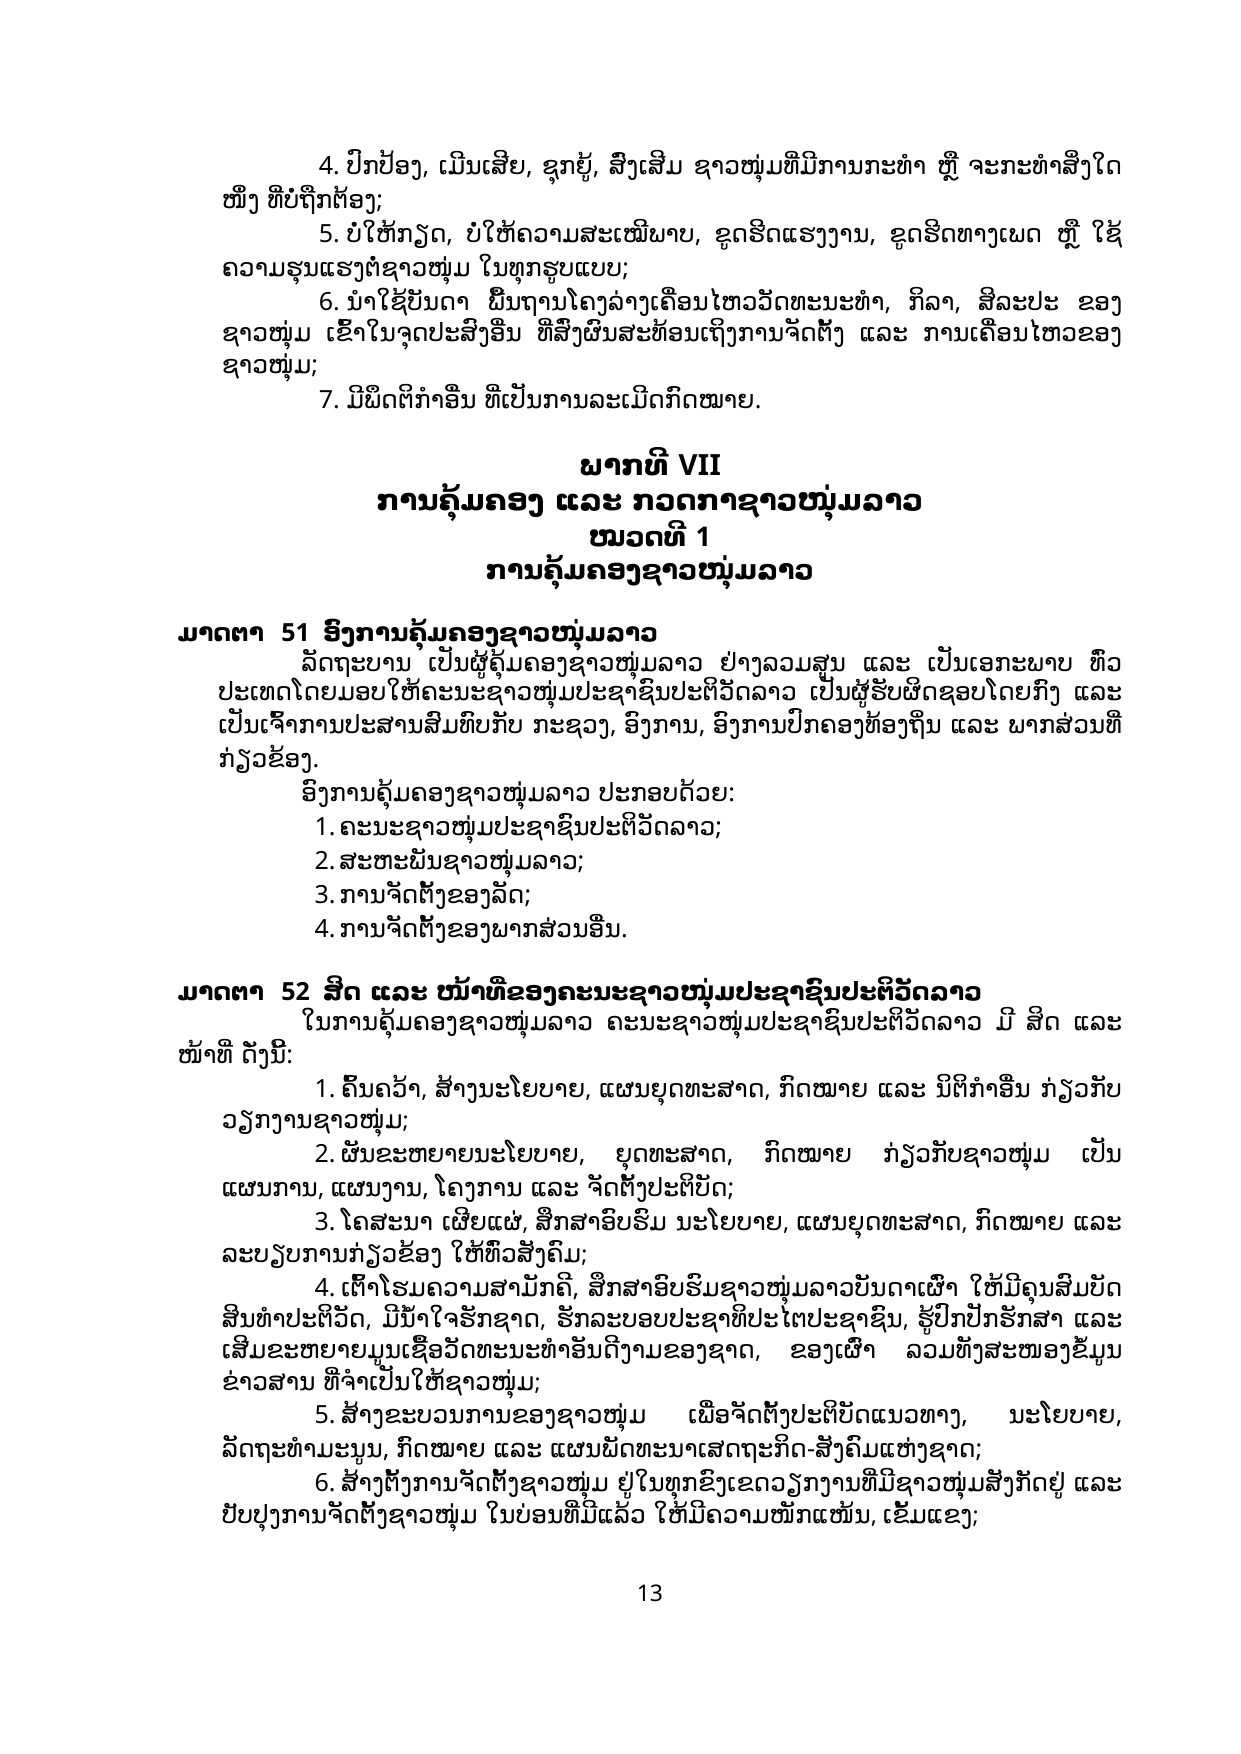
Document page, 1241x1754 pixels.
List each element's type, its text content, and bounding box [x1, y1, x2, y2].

list ມີພຶດຕິກຳອື່ນ ທີ່ເປັນການລະເມີດກົດໝາຍ. [222, 381, 1122, 415]
text ໝວດທີ 1 [177, 517, 1122, 554]
list ການຈັດຕັ້ງຂອງພາກສ່ວນອື່ນ. [295, 911, 1122, 945]
text ພາກທີ VII [177, 444, 1122, 483]
list ປົກປ້ອງ, ເມີນເສີຍ, ຊຸກຍູ້, ສົ່ງເສີມ ຊາວໜຸ່ມທີ່ມີການກະທຳ ຫຼື ຈະກະທຳສິ່ງໃດໜຶ່ງ ທີ່ບໍ່ຖືກຕ້ອງ; [222, 148, 1122, 216]
text ມາດຕາ 52 ສິດ ແລະ ໜ້າທີ່ຂອງຄະນະຊາວໜຸ່ມປະຊາຊົນປະຕິວັດລາວ [177, 973, 1122, 1007]
text ອົງການຄຸ້ມຄອງຊາວໜຸ່ມລາວ ປະກອບດ້ວຍ: [177, 775, 1122, 809]
list ນໍາໃຊ້ບັນດາ ພື້ນຖານໂຄງລ່າງເຄື່ອນໄຫວວັດທະນະທໍາ, ກິລາ, ສິລະປະ ຂອງຊາວໜຸ່ມ ເຂົ້າໃນຈຸດປະສົງອື່ນ ທີ່ສົ່ງຜົນສະທ້ອນເຖິງການຈັດຕັ້ງ ແລະ ການເຄື່ອນໄຫວຂອງຊາວໜຸ່ມ; [222, 284, 1122, 381]
text ລັດຖະບານ ເປັນຜູ້ຄຸ້ມຄອງຊາວໜຸ່ມລາວ ຢ່າງລວມສູນ ແລະ ເປັນເອກະພາບ ທົ່ວປະເທດໂດຍມອບໃຫ້ຄະນະຊາວໜຸ່ມປະຊາຊົນປະຕິວັດລາວ ເປັນຜູ້ຮັບຜິດຊອບໂດຍກົງ ແລະ ເປັນເຈົ້າການປະສານສົມທົບກັບ ກະຊວງ, ອົງການ, ອົງການປົກຄອງທ້ອງຖິ່ນ ແລະ ພາກສ່ວນທີ່ກ່ຽວຂ້ອງ. [218, 648, 1122, 775]
list ຜັນຂະຫຍາຍນະໂຍບາຍ, ຍຸດທະສາດ, ກົດໝາຍ ກ່ຽວກັບຊາວໜຸ່ມ ເປັນ ແຜນການ, ແຜນງານ, ໂຄງການ ແລະ ຈັດຕັ້ງປະຕິບັດ; [222, 1136, 1122, 1204]
list ສ້າງຕັ້ງການຈັດຕັ້ງຊາວໜຸ່ມ ຢູ່ໃນທຸກຂົງເຂດວຽກງານທີ່ມີຊາວໜຸ່ມສັງກັດຢູ່ ແລະ ປັບປຸງການຈັດຕັ້ງຊາວໜຸ່ມ ໃນບ່ອນທີ່ມີແລ້ວ ໃຫ້ມີຄວາມໜັກແໜ້ນ, ເຂັ້ມແຂງ; [222, 1465, 1122, 1530]
list ສ້າງຂະບວນການຂອງຊາວໜຸ່ມ ເພື່ອຈັດຕັ້ງປະຕິບັດແນວທາງ, ນະໂຍບາຍ, ລັດຖະທໍາມະນູນ, ກົດໝາຍ ແລະ ແຜນພັດທະນາເສດຖະກິດ-ສັງຄົມແຫ່ງຊາດ; [222, 1397, 1122, 1465]
list ບໍ່ໃຫ້ກຽດ, ບໍ່ໃຫ້ຄວາມສະເໝີພາບ, ຂູດຮີດແຮງງານ, ຂູດຮີດທາງເພດ ຫຼື ໃຊ້ຄວາມຮຸນແຮງຕໍ່ຊາວໜຸ່ມ ໃນທຸກຮູບແບບ; [222, 216, 1122, 284]
list ສະຫະພັນຊາວໜຸ່ມລາວ; [295, 843, 1122, 877]
list ການຈັດຕັ້ງຂອງລັດ; [295, 877, 1122, 911]
text ການຄຸ້ມຄອງ ແລະ ກວດກາຊາວໜຸ່ມລາວ [177, 483, 1122, 517]
text ມາດຕາ 51 ອົງການຄຸ້ມຄອງຊາວໜຸ່ມລາວ [177, 614, 1122, 648]
text ໃນການຄຸ້ມຄອງຊາວໜຸ່ມລາວ ຄະນະຊາວໜຸ່ມປະຊາຊົນປະຕິວັດລາວ ມີ ສິດ ແລະ ໜ້າທີ່ ດັ່ງນີ້: [177, 1007, 1122, 1070]
list ໂຄສະນາ ເຜີຍແຜ່, ສຶກສາອົບຮົມ ນະໂຍບາຍ, ແຜນຍຸດທະສາດ, ກົດໝາຍ ແລະ ລະບຽບການກ່ຽວຂ້ອງ ໃຫ້ທົ່ວສັງຄົມ; [222, 1204, 1122, 1269]
list ເຕົ້າໂຮມຄວາມສາມັກຄີ, ສຶກສາອົບຮົມຊາວໜຸ່ມລາວບັນດາເຜົ່າ ໃຫ້ມີຄຸນສົມບັດ ສິນທຳປະຕິວັດ, ມີນ້ຳໃຈຮັກຊາດ, ຮັກລະບອບປະຊາທິປະໄຕປະຊາຊົນ, ຮູ້ປົກປັກຮັກສາ ແລະ ເສີມຂະຫຍາຍມູນເຊື້ອວັດທະນະທຳອັນດີງາມຂອງຊາດ, ຂອງເຜົ່າ ລວມທັງສະໜອງຂໍ້ມູນ ຂ່າວສານ ທີ່ຈຳເປັນໃຫ້ຊາວໜຸ່ມ; [222, 1269, 1122, 1397]
list ຄະນະຊາວໜຸ່ມປະຊາຊົນປະຕິວັດລາວ; [295, 809, 1122, 843]
list ຄົ້ນຄວ້າ, ສ້າງນະໂຍບາຍ, ແຜນຍຸດທະສາດ, ກົດໝາຍ ແລະ ນິຕິກໍາອື່ນ ກ່ຽວກັບວຽກງານຊາວໜຸ່ມ; [222, 1070, 1122, 1136]
text ການຄຸ້ມຄອງຊາວໜຸ່ມລາວ [177, 554, 1122, 586]
